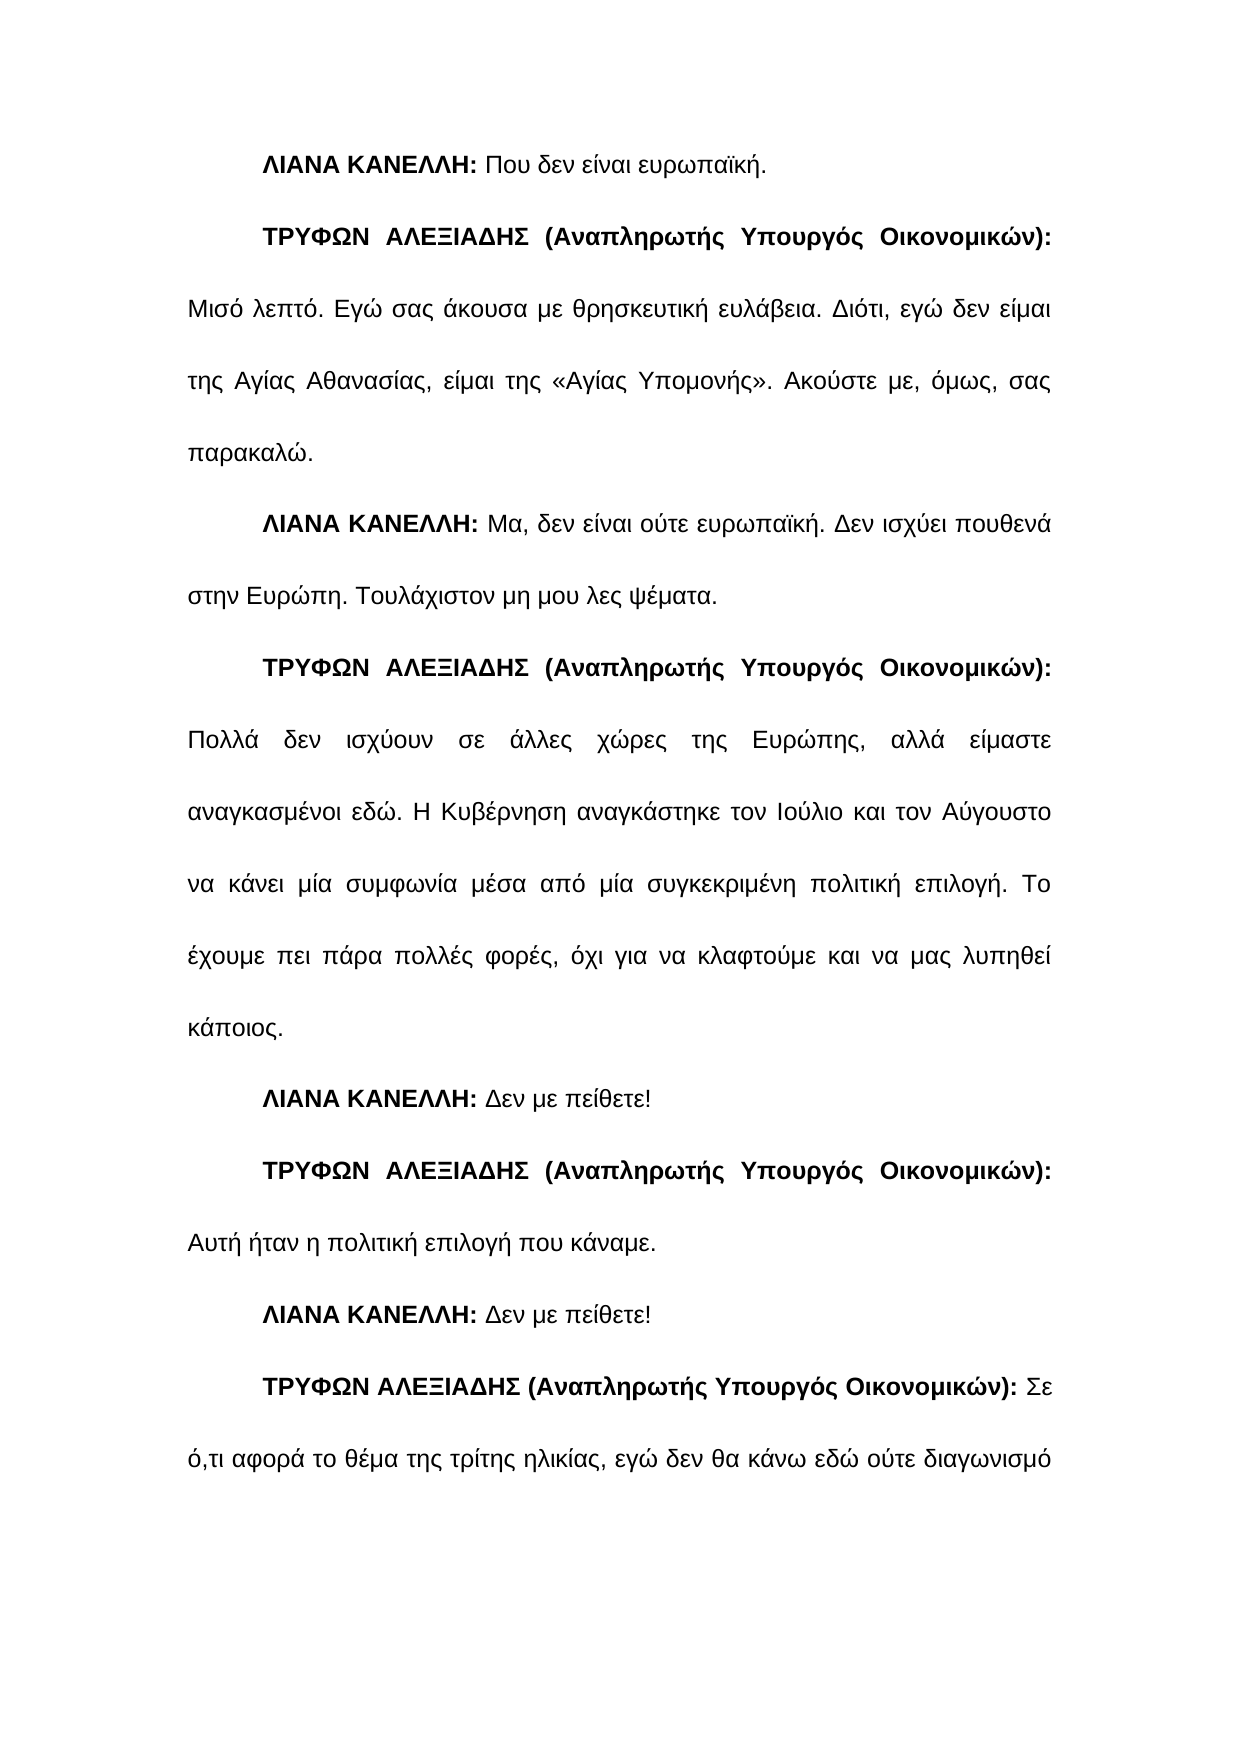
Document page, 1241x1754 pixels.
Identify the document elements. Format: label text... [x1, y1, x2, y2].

text ΤΡΥΦΩΝ ΑΛΕΞΙΑΔΗΣ (Αναπληρωτής Υπουργός Οικονομικών): Μισό λεπτό. Εγώ σας άκουσα με θρησκευτική ευλάβεια. Διότι, εγώ δεν είμαι της Αγίας Αθανασίας, είμαι της «Αγίας Υπομονής». Ακούστε με, όμως, σας παρακαλώ. [187, 222, 1053, 466]
text ΛΙΑΝΑ ΚΑΝΕΛΛΗ: Που δεν είναι ευρωπαϊκή. [187, 150, 1053, 179]
text ΛΙΑΝΑ ΚΑΝΕΛΛΗ: Δεν με πείθετε! [187, 1084, 1053, 1113]
text ΛΙΑΝΑ ΚΑΝΕΛΛΗ: Δεν με πείθετε! [187, 1300, 1053, 1329]
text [187, 1372, 1053, 1472]
text ΤΡΥΦΩΝ ΑΛΕΞΙΑΔΗΣ (Αναπληρωτής Υπουργός Οικονομικών): Πολλά δεν ισχύουν σε άλλες χώρες της Ευρώπης, αλλά είμαστε αναγκασμένοι εδώ. Η Κυβέρνηση αναγκάστηκε τον Ιούλιο και τον Αύγουστο να κάνει μία συμφωνία μέσα από μία συγκεκριμένη πολιτική επιλογή. Το έχουμε πει πάρα πολλές φορές, όχι για να κλαφτούμε και να μας λυπηθεί κάποιος. [187, 653, 1053, 1041]
text ΤΡΥΦΩΝ ΑΛΕΞΙΑΔΗΣ (Αναπληρωτής Υπουργός Οικονομικών): Αυτή ήταν η πολιτική επιλογή που κάναμε. [187, 1156, 1053, 1257]
text ΛΙΑΝΑ ΚΑΝΕΛΛΗ: Μα, δεν είναι ούτε ευρωπαϊκή. Δεν ισχύει πουθενά στην Ευρώπη. Τουλάχιστον μη μου λες ψέματα. [187, 509, 1053, 610]
